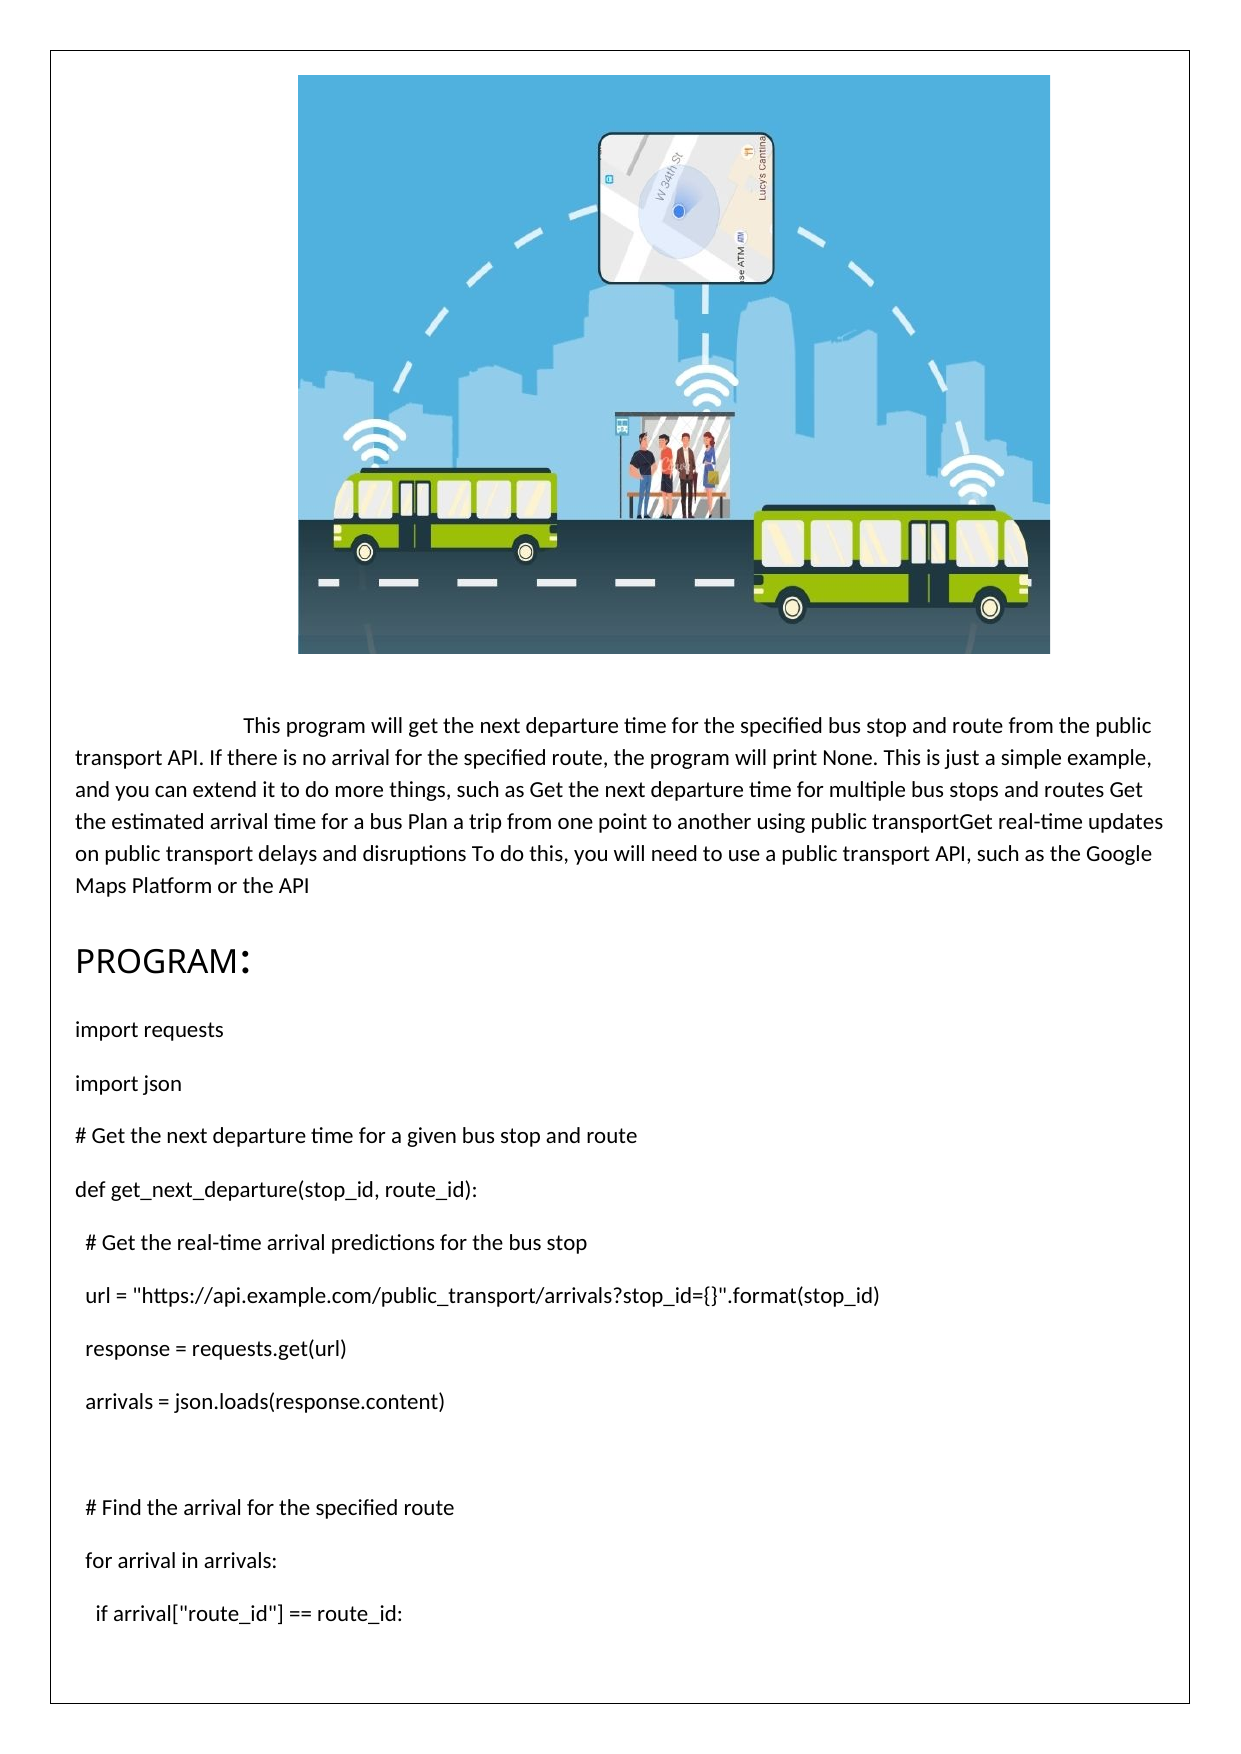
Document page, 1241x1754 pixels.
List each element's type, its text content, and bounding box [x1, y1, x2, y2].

text # Find the arrival for the specified route [75, 1493, 1165, 1521]
text import json [75, 1069, 1165, 1097]
text # Get the next departure time for a given bus stop and route [75, 1122, 1165, 1150]
text # Get the real-time arrival predictions for the bus stop [75, 1228, 1165, 1256]
text This program will get the next departure time for the specified bus stop and route from the public transport API. If there is no arrival for the specified route, the program will print None. This is just a simple example, and you can extend it to do more things, such as Get the next departure time for multiple bus stops and routes Get the estimated arrival time for a bus Plan a trip from one point to another using public transportGet real-time updates on public transport delays and disruptions To do this, you will need to use a public transport API, such as the Google Maps Platform or the API [75, 711, 1165, 900]
text arrivals = json.loads(response.content) [75, 1387, 1165, 1415]
picture [298, 75, 1051, 654]
text for arrival in arrivals: [75, 1546, 1165, 1574]
text PROGRAM: [75, 925, 1165, 986]
text response = requests.get(url) [75, 1334, 1165, 1362]
text url = "https://api.example.com/public_transport/arrivals?stop_id={}".format(stop_id) [75, 1281, 1165, 1309]
text def get_next_departure(stop_id, route_id): [75, 1175, 1165, 1203]
text if arrival["route_id"] == route_id: [75, 1599, 1165, 1627]
text import requests [75, 1016, 1165, 1044]
